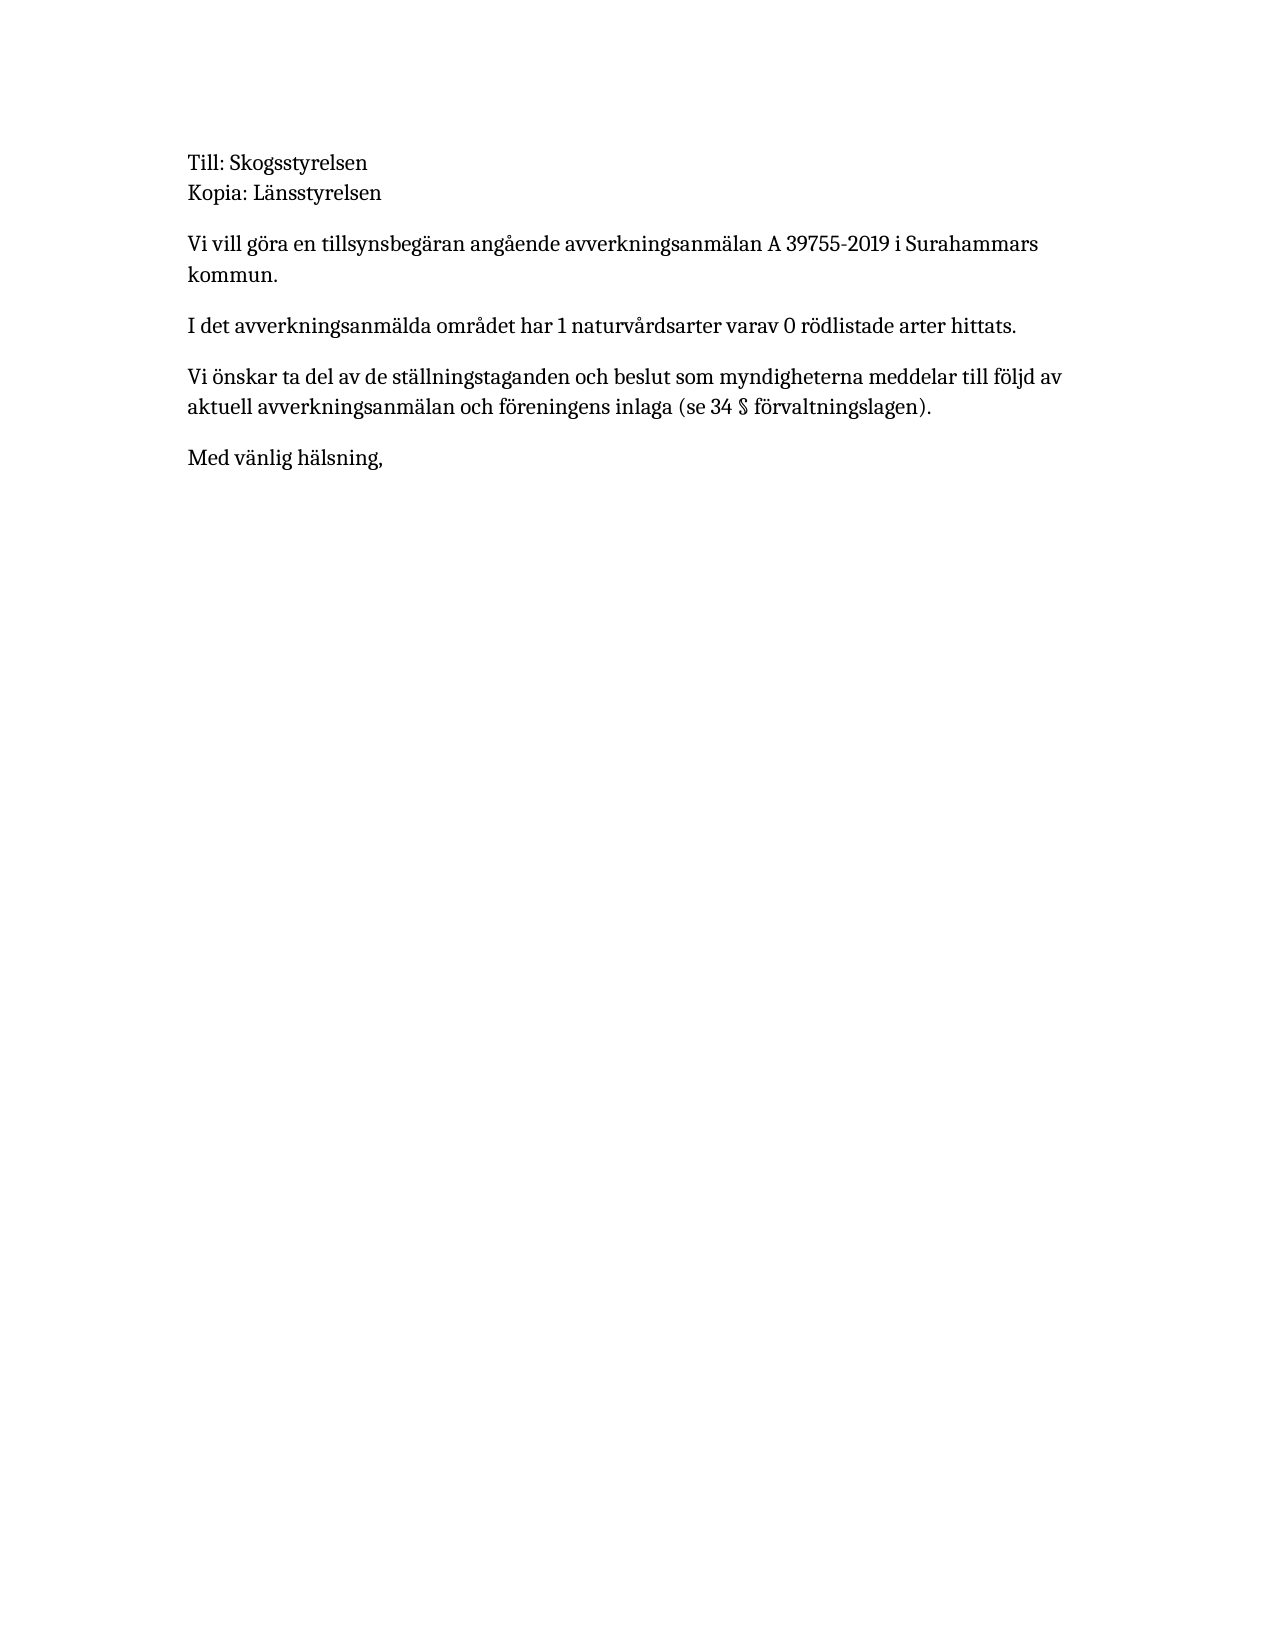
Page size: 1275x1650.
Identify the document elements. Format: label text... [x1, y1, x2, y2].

text Vi vill göra en tillsynsbegäran angående avverkningsanmälan A 39755-2019 i Surahammars kommun. [187, 231, 1087, 288]
text I det avverkningsanmälda området har 1 naturvårdsarter varav 0 rödlistade arter hittats. [187, 312, 1087, 339]
text Till: Skogsstyrelsen Kopia: Länsstyrelsen [187, 150, 1087, 207]
text Med vänlig hälsning, [187, 445, 1087, 501]
text Vi önskar ta del av de ställningstaganden och beslut som myndigheterna meddelar till följd av aktuell avverkningsanmälan och föreningens inlaga (se 34 § förvaltningslagen). [187, 363, 1087, 420]
